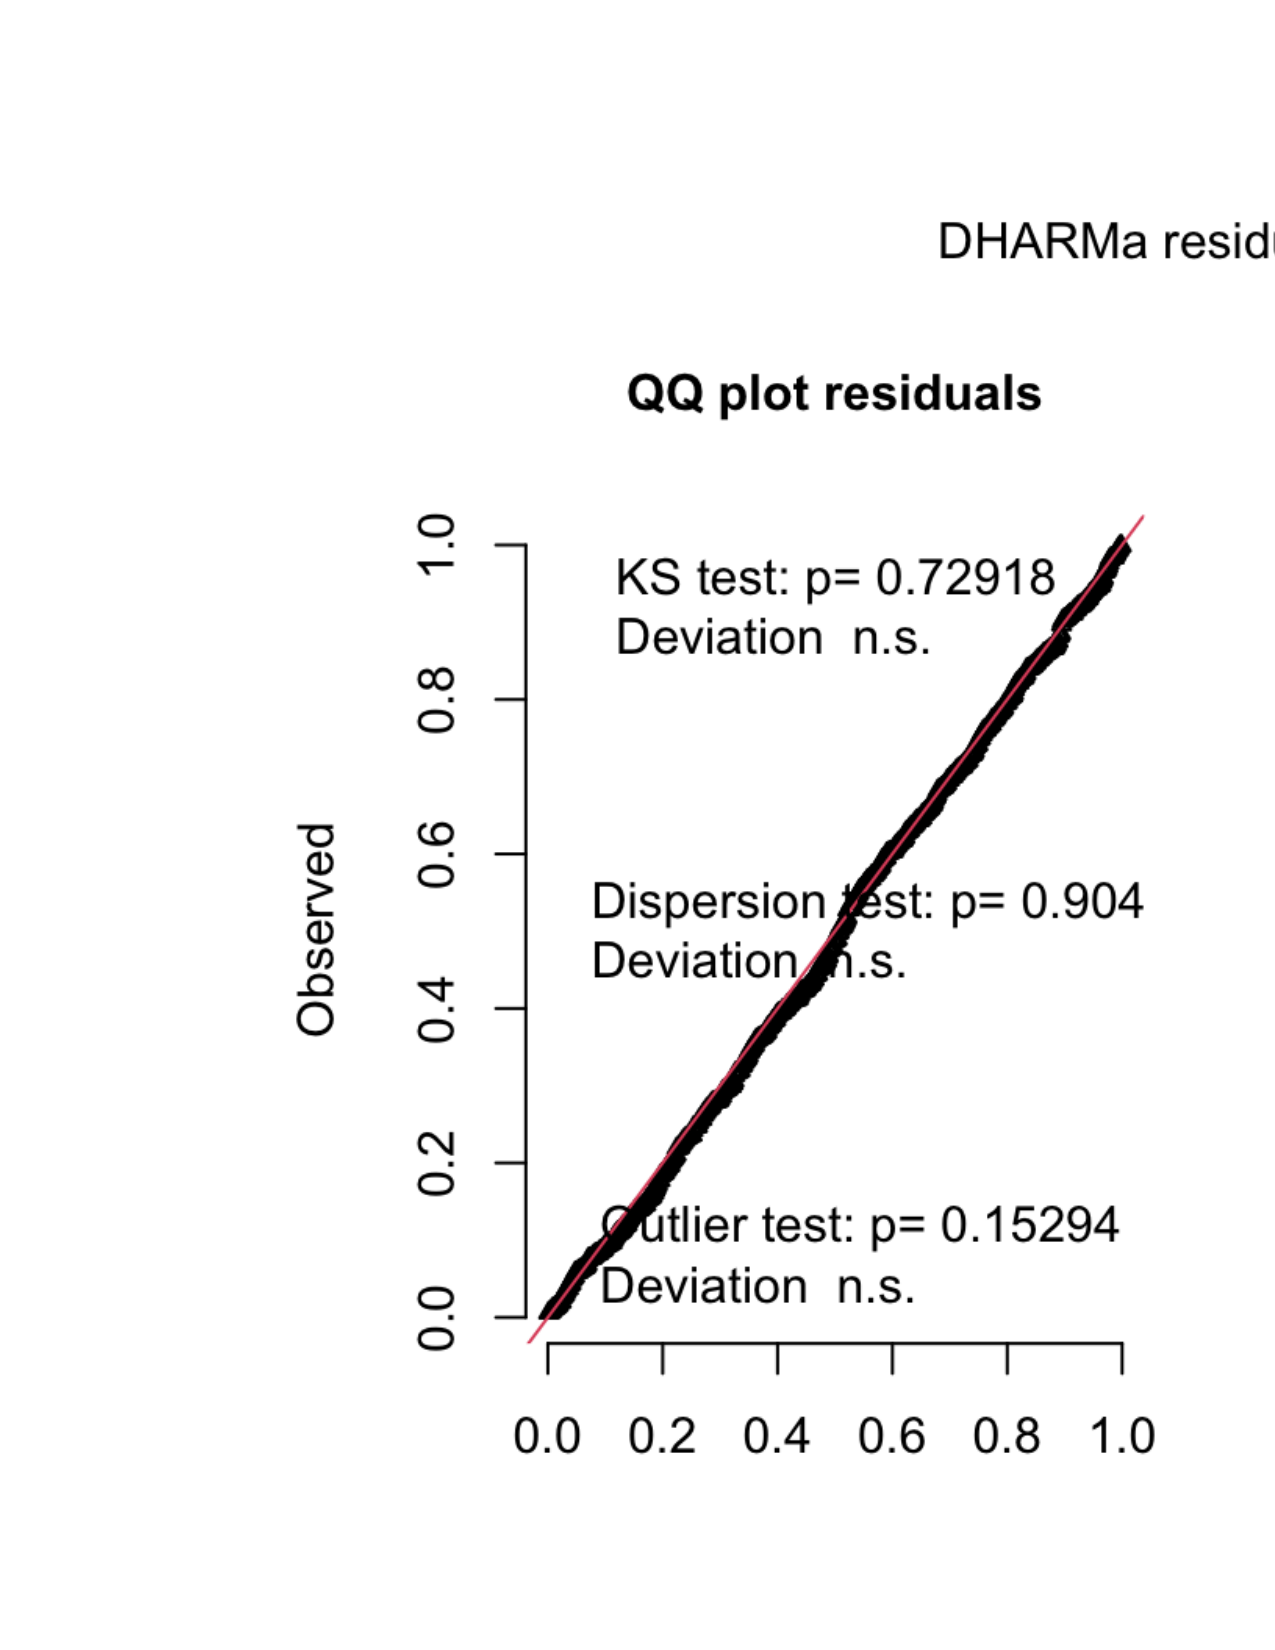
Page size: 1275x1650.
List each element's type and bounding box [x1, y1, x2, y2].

picture [220, 150, 1275, 1501]
